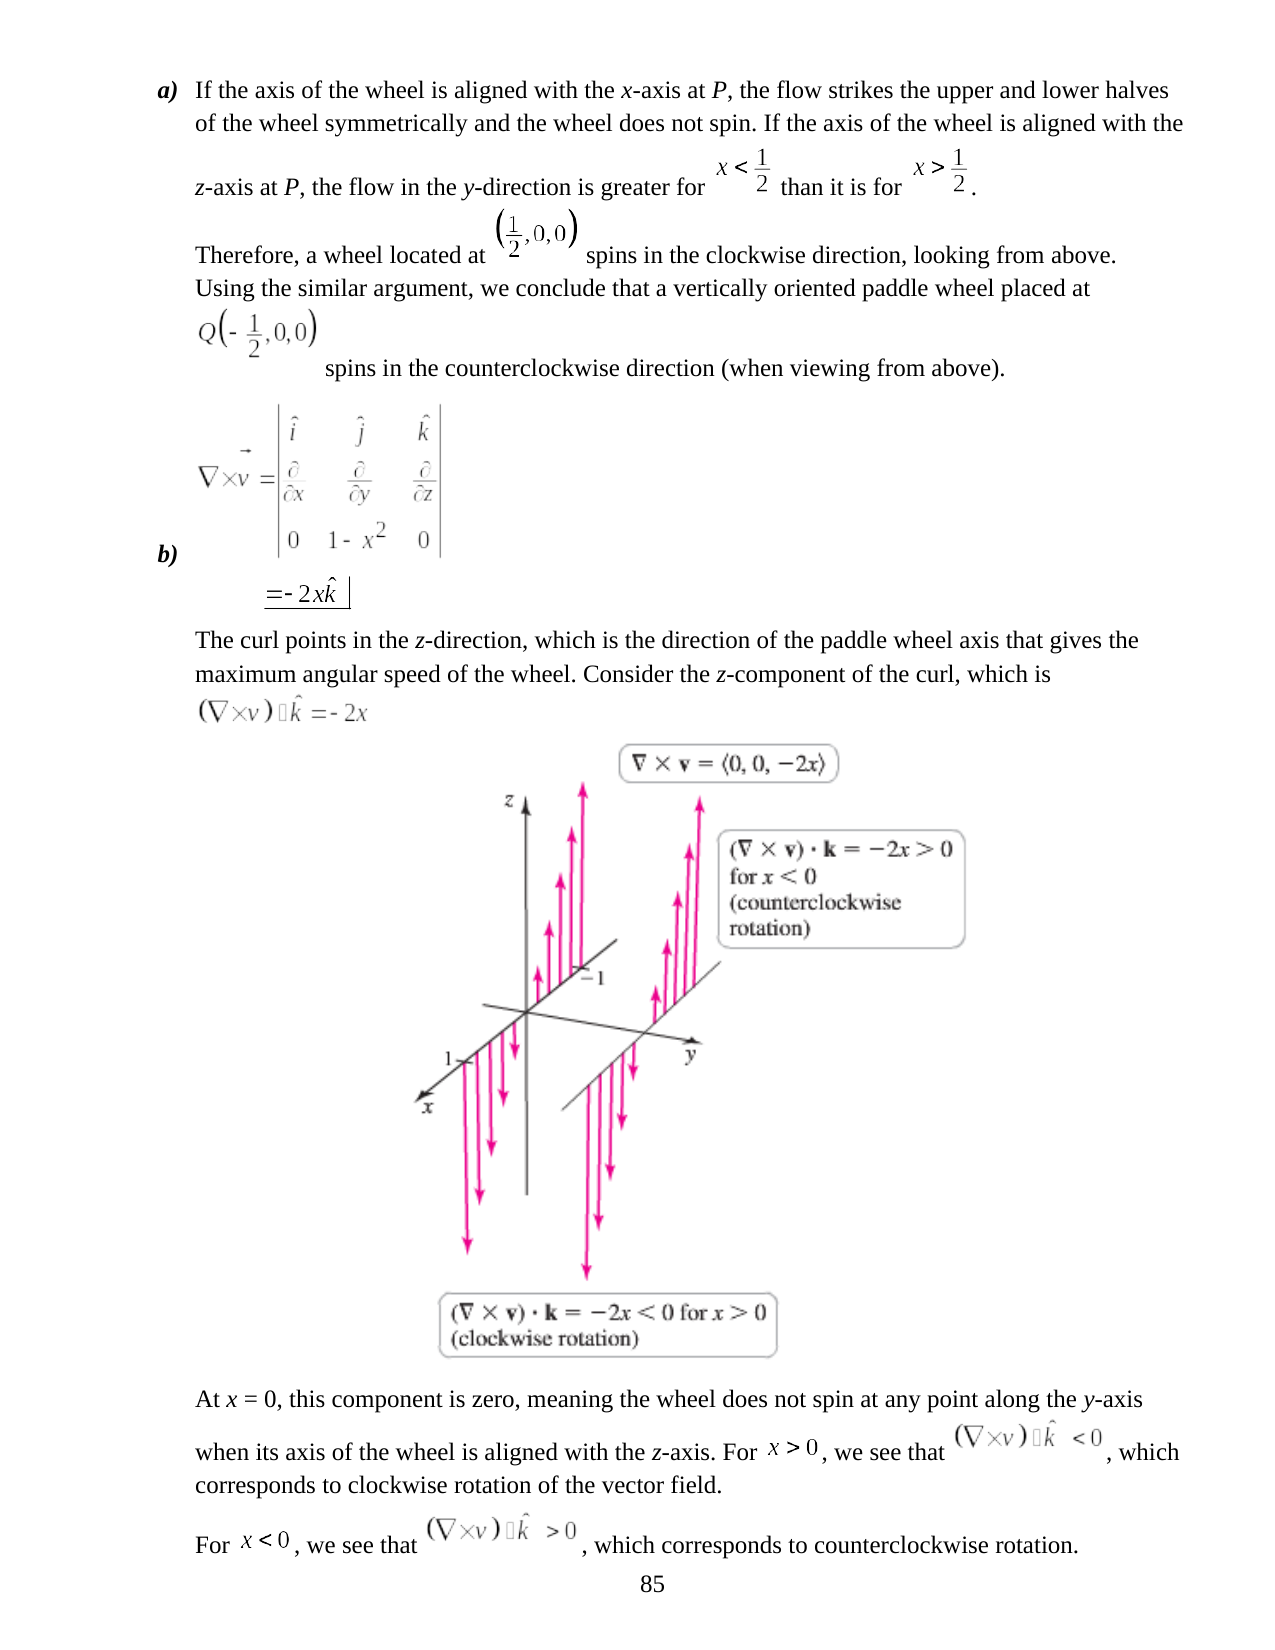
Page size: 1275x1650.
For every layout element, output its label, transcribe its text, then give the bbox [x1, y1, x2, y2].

picture [407, 739, 973, 1370]
list If the axis of the wheel is aligned with the x-axis at P, the flow strikes the upper and lower halves of the wheel symmetrically and the wheel does not spin. If the axis of the wheel is aligned with the z-axis at P, the flow in the y-direction is greater for than it is for . [157, 75, 1185, 201]
text Therefore, a wheel located at spins in the clockwise direction, looking from above. [195, 205, 1185, 269]
text For , we see that , which corresponds to counterclockwise rotation. [195, 1510, 1185, 1559]
text Using the similar argument, we conclude that a vertically oriented paddle wheel placed at spins in the counterclockwise direction (when viewing from above). [195, 273, 1185, 382]
text The curl points in the z-direction, which is the direction of the paddle wheel axis that gives the maximum angular speed of the wheel. Consider the z-component of the curl, which is [195, 626, 1185, 735]
text At x = 0, this component is zero, meaning the wheel does not spin at any point along the y-axis when its axis of the wheel is aligned with the z-axis. For , we see that , which corresponds to clockwise rotation of the vector field. [195, 1384, 1185, 1499]
